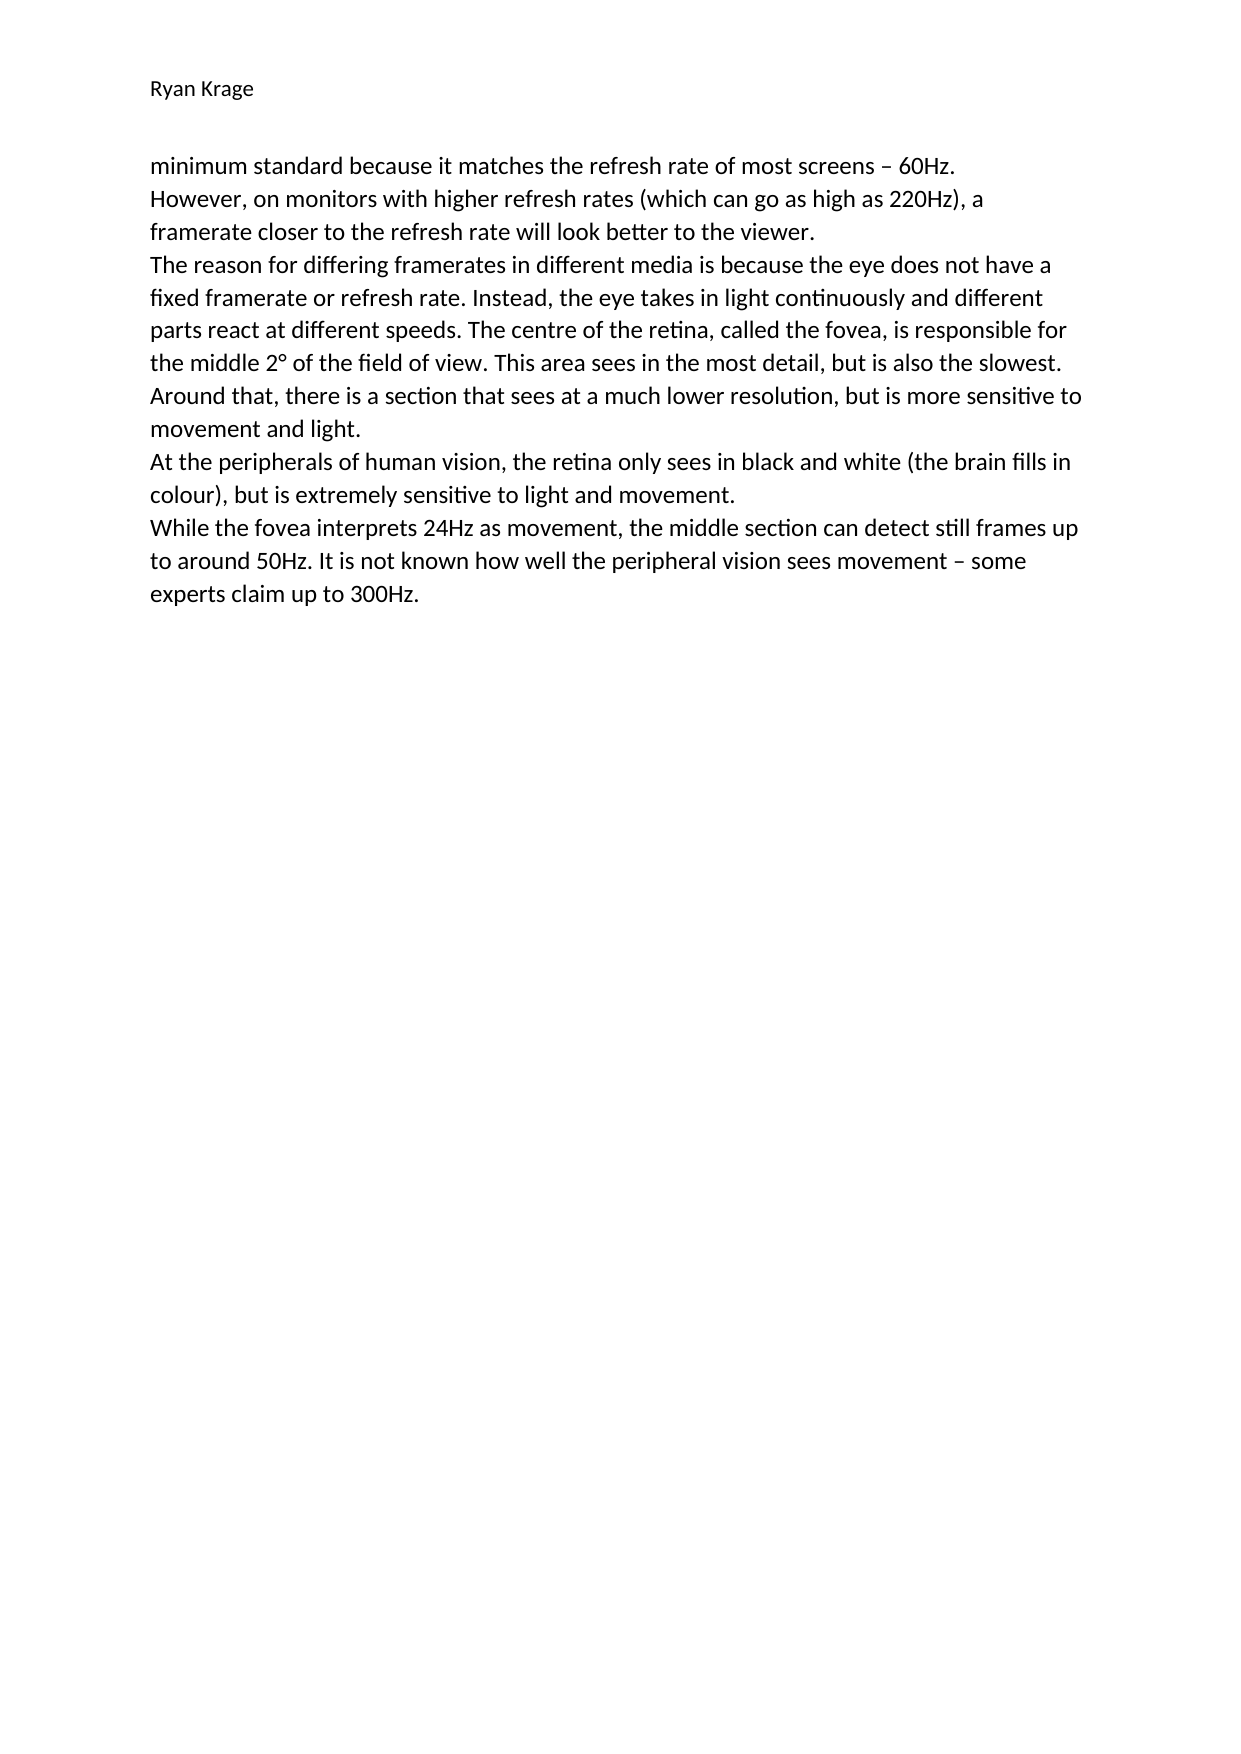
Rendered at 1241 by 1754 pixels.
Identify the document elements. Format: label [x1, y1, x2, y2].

text [150, 150, 1090, 608]
